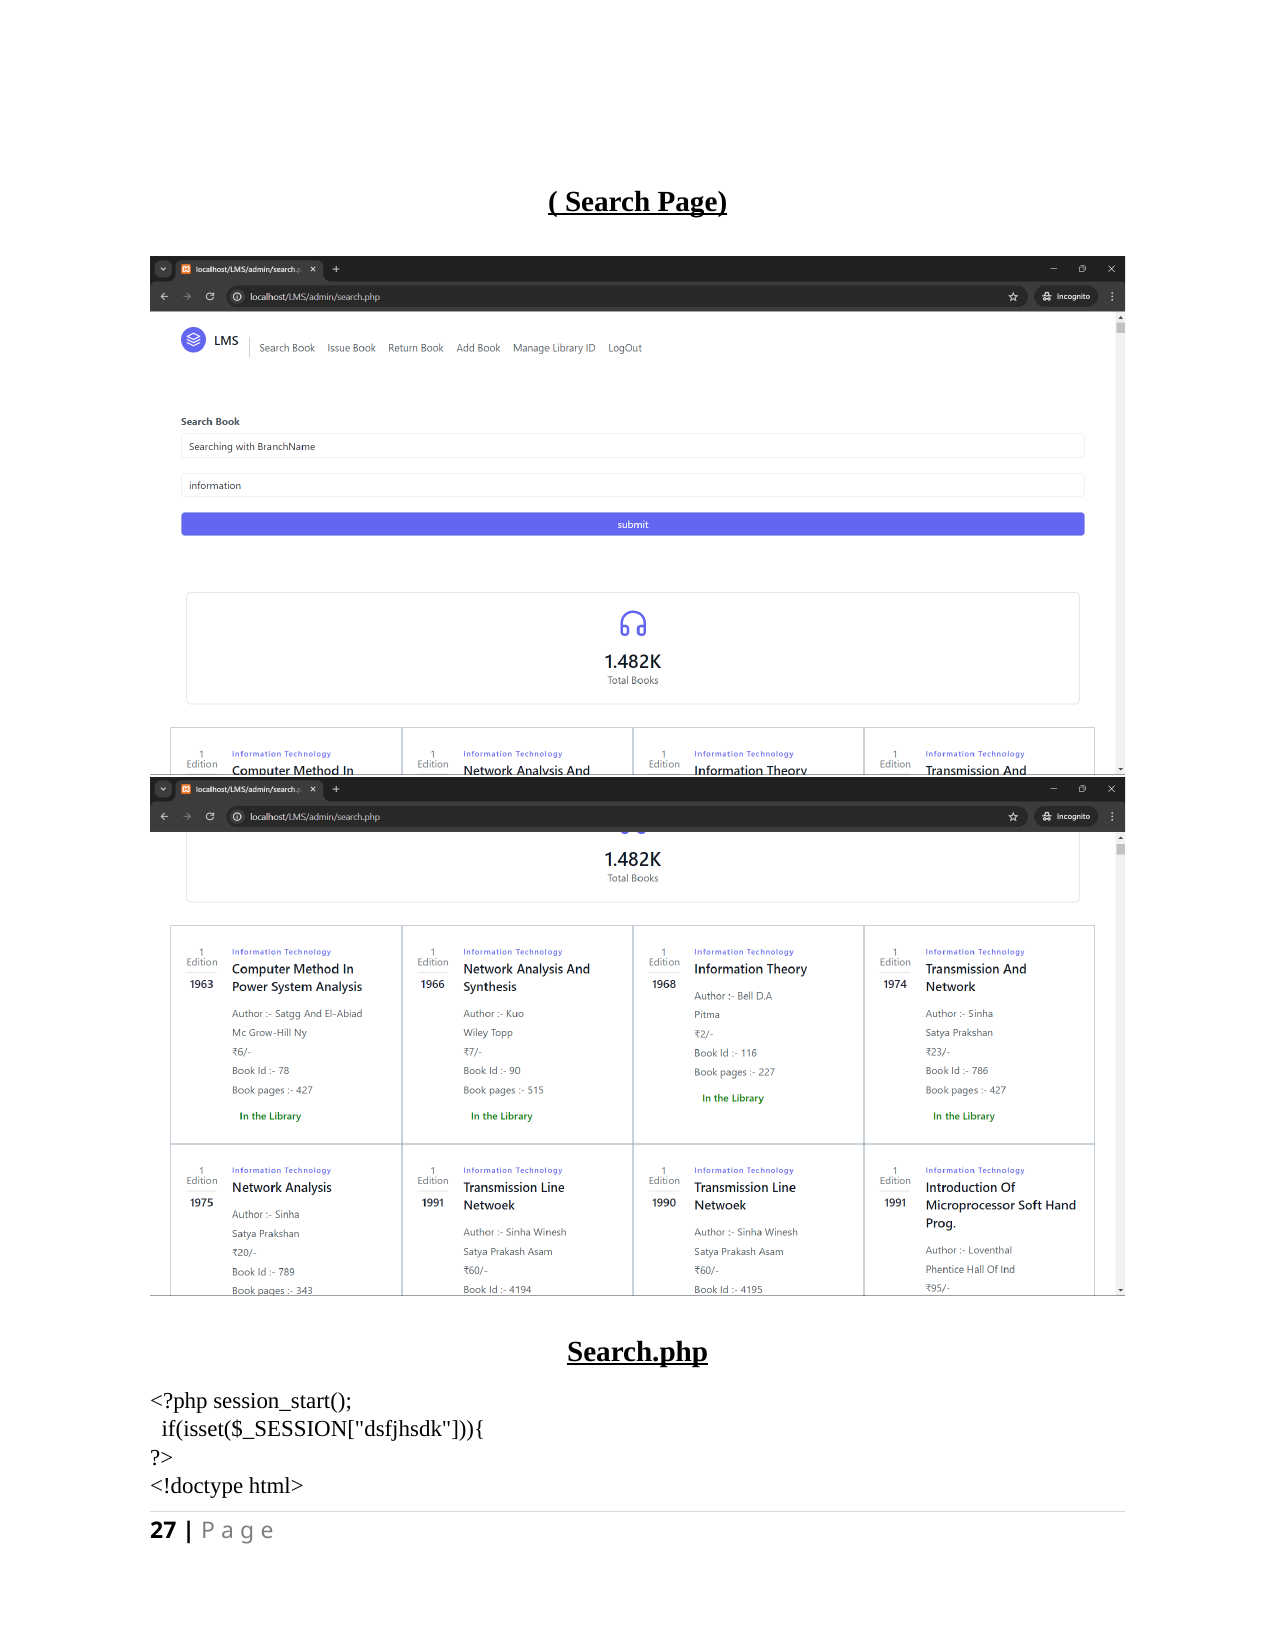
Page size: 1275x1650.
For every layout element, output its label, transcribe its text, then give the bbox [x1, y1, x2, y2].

text if(isset($_SESSION["dsfjhsdk"])){ [150, 1415, 1125, 1442]
text ?> [150, 1444, 1125, 1470]
text <?php session_start(); [150, 1387, 1125, 1413]
text ( Search Page) [150, 184, 1125, 217]
picture [150, 777, 1125, 1296]
text Search.php [150, 1334, 1125, 1368]
text <!doctype html> [150, 1472, 1125, 1499]
picture [150, 256, 1125, 775]
